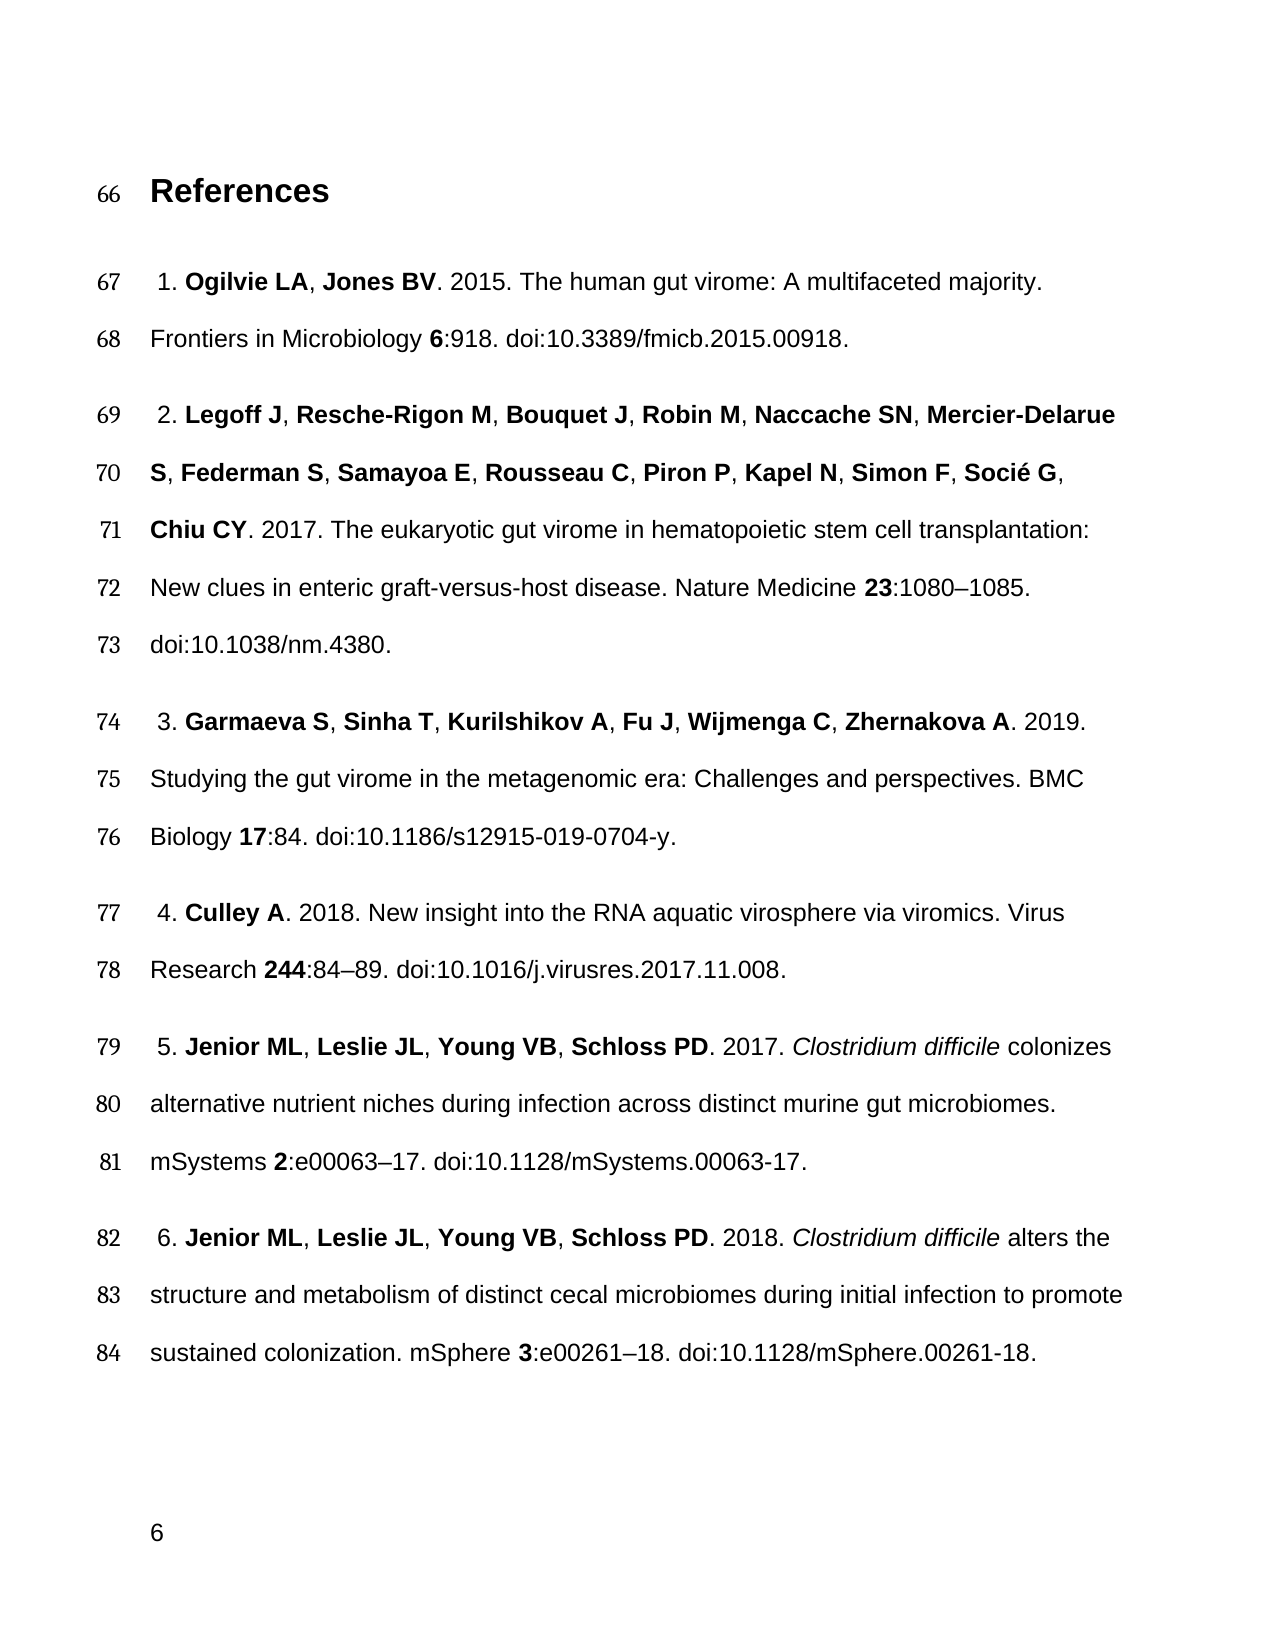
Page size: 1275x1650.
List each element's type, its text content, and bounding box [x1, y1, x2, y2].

subtitle References [150, 171, 1125, 209]
text 3. Garmaeva S, Sinha T, Kurilshikov A, Fu J, Wijmenga C, Zhernakova A. 2019. Studying the gut virome in the metagenomic era: Challenges and perspectives. BMC Biology 17:84. doi:10.1186/s12915-019-0704-y. [150, 706, 1125, 850]
text 4. Culley A. 2018. New insight into the RNA aquatic virosphere via viromics. Virus Research 244:84–89. doi:10.1016/j.virusres.2017.11.008. [150, 898, 1125, 984]
text 5. Jenior ML, Leslie JL, Young VB, Schloss PD. 2017. Clostridium difficile colonizes alternative nutrient niches during infection across distinct murine gut microbiomes. mSystems 2:e00063–17. doi:10.1128/mSystems.00063-17. [150, 1031, 1125, 1175]
text 1. Ogilvie LA, Jones BV. 2015. The human gut virome: A multifaceted majority. Frontiers in Microbiology 6:918. doi:10.3389/fmicb.2015.00918. [150, 266, 1125, 353]
text 6. Jenior ML, Leslie JL, Young VB, Schloss PD. 2018. Clostridium difficile alters the structure and metabolism of distinct cecal microbiomes during initial infection to promote sustained colonization. mSphere 3:e00261–18. doi:10.1128/mSphere.00261-18. [150, 1223, 1125, 1366]
text 2. Legoff J, Resche-Rigon M, Bouquet J, Robin M, Naccache SN, Mercier-Delarue S, Federman S, Samayoa E, Rousseau C, Piron P, Kapel N, Simon F, Socié G, Chiu CY. 2017. The eukaryotic gut virome in hematopoietic stem cell transplantation: New clues in enteric graft-versus-host disease. Nature Medicine 23:1080–1085. doi:10.1038/nm.4380. [150, 400, 1125, 659]
